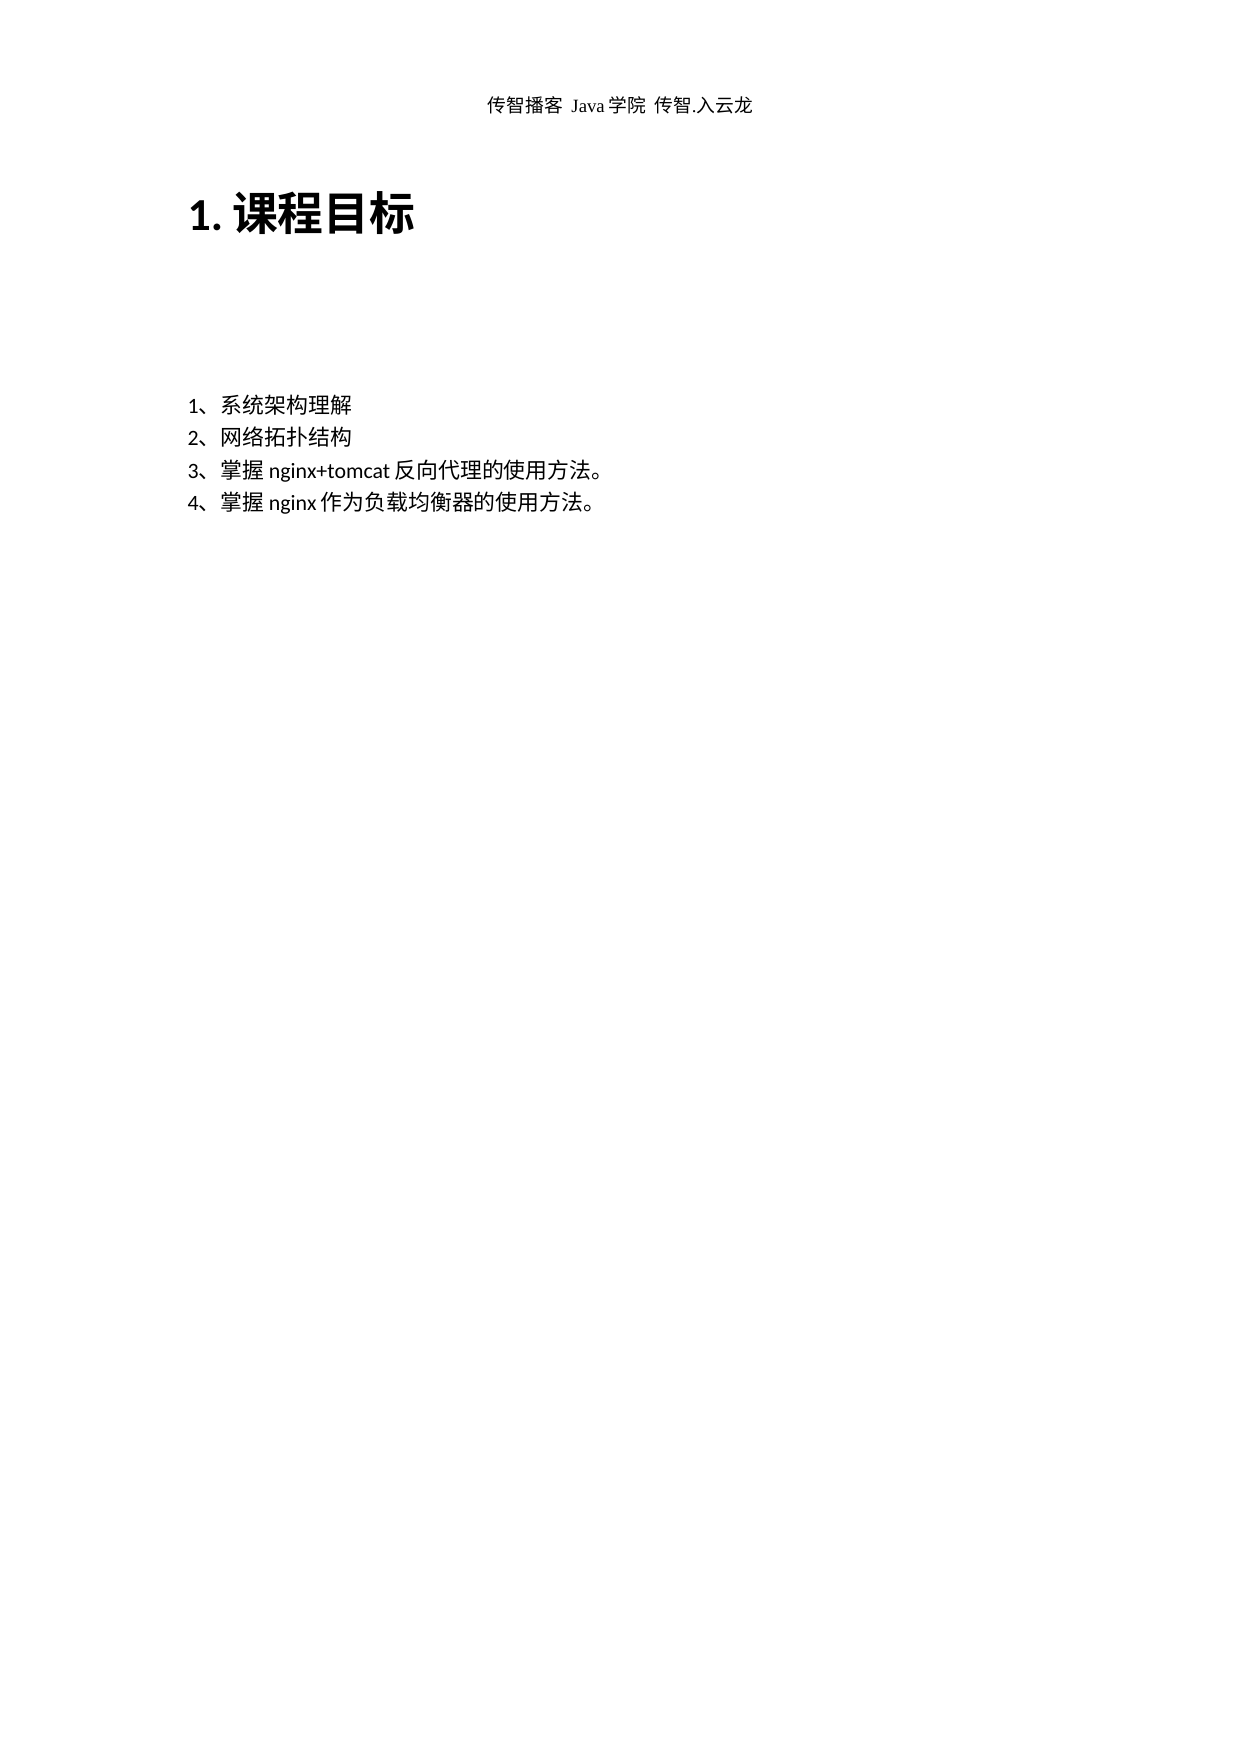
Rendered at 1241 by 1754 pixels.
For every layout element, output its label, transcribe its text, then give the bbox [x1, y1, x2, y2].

text 3、掌握nginx+tomcat反向代理的使用方法。 [187, 452, 1053, 485]
text 4、掌握nginx作为负载均衡器的使用方法。 [187, 485, 1053, 517]
subtitle 课程目标 [187, 162, 1053, 259]
list 系统架构理解 [187, 387, 1053, 420]
list 网络拓扑结构 [187, 420, 1053, 452]
